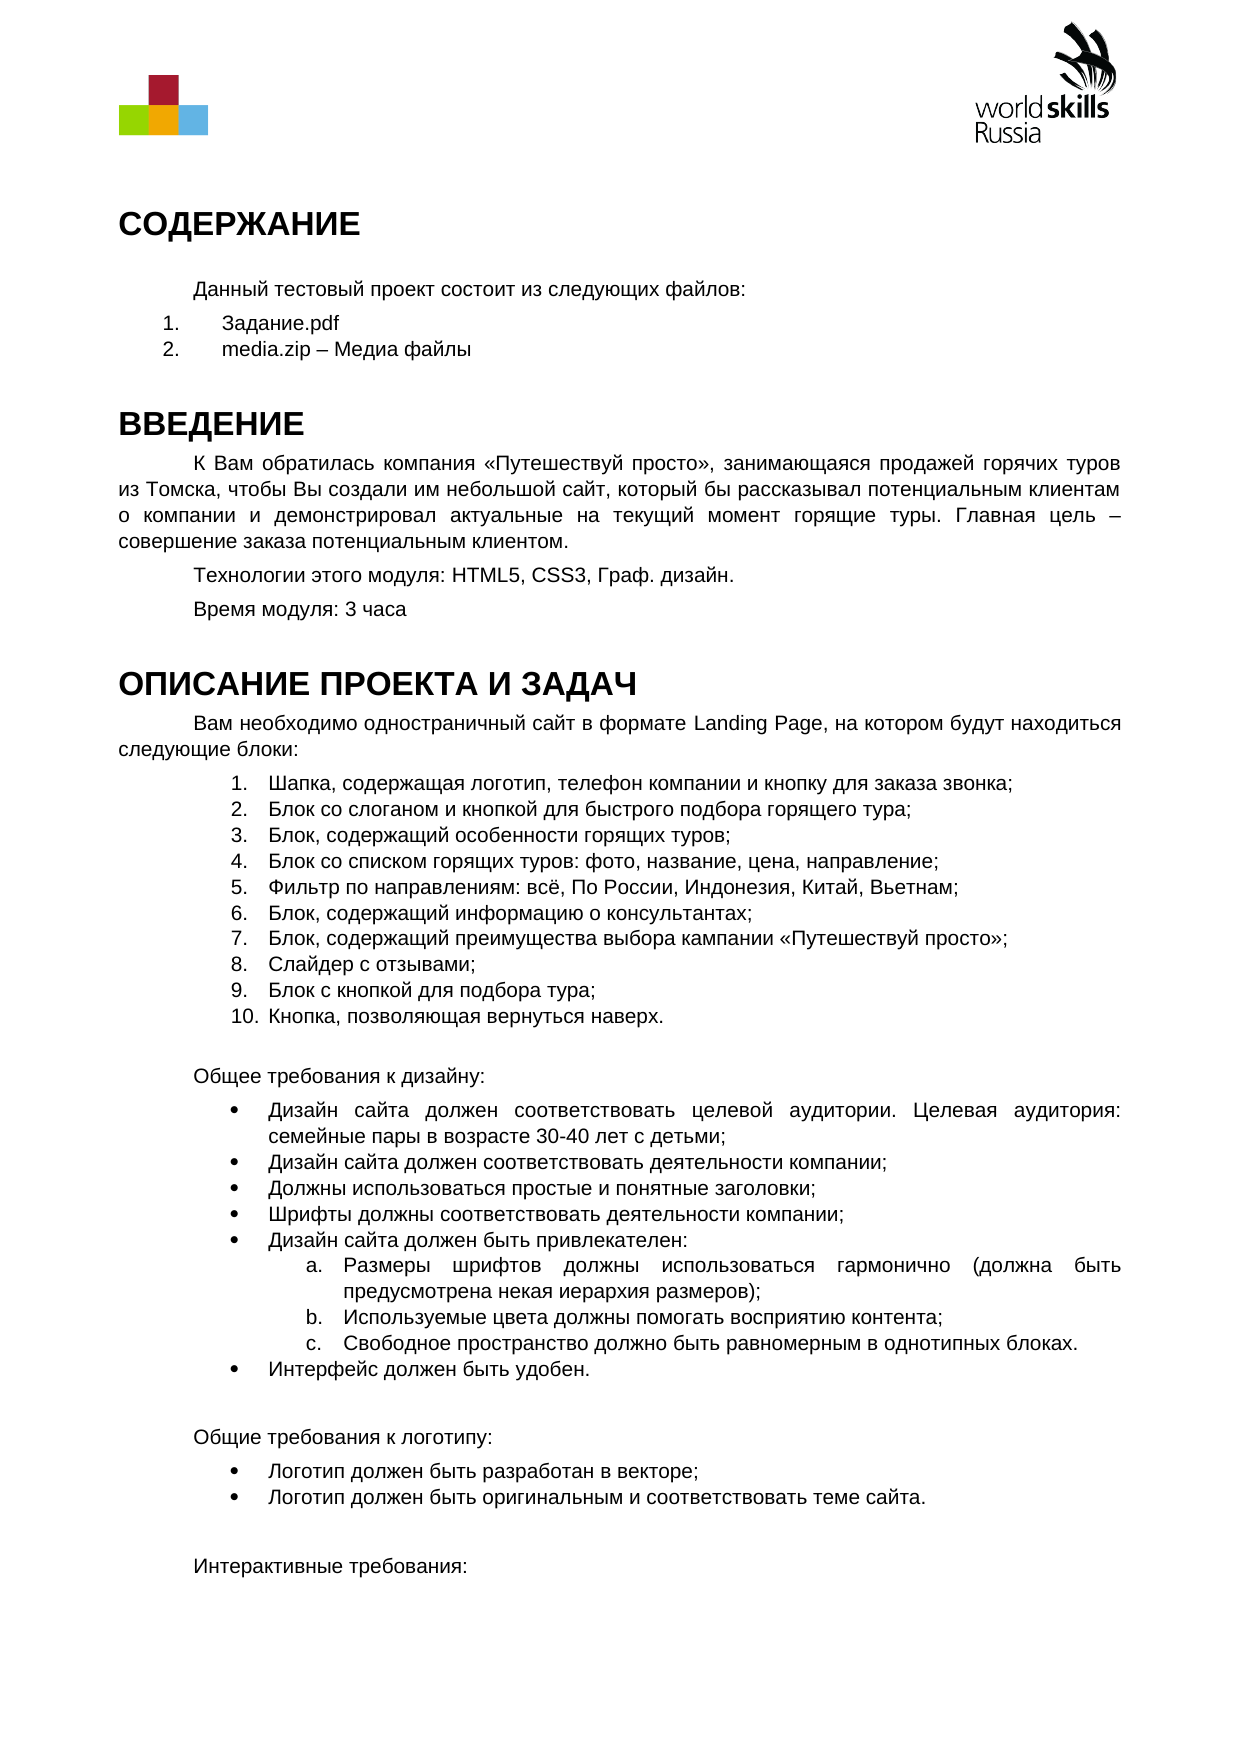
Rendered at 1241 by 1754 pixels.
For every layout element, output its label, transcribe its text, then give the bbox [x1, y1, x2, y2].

text Технологии этого модуля: HTML5, CSS3, Граф. дизайн. [118, 563, 1122, 587]
text Данный тестовый проект состоит из следующих файлов: [193, 251, 1122, 301]
list Блок, содержащий преимущества выбора кампании «Путешествуй просто»; [231, 926, 1122, 950]
subtitle описание проекта и задач [118, 664, 1122, 703]
list Должны использоваться простые и понятные заголовки; [231, 1176, 1122, 1199]
list Фильтр по направлениям: всё, По России, Индонезия, Китай, Вьетнам; [231, 874, 1122, 898]
text Вам необходимо одностраничный сайт в формате Landing Page, на котором будут находиться следующие блоки: [118, 711, 1122, 761]
list Размеры шрифтов должны использоваться гармонично (должна быть предусмотрена некая иерархия размеров); [306, 1253, 1122, 1303]
subtitle введение [118, 404, 1122, 443]
subtitle содержание [118, 204, 1122, 243]
list Дизайн сайта должен быть привлекателен: [231, 1227, 1122, 1251]
list Свободное пространство должно быть равномерным в однотипных блоках. [306, 1331, 1122, 1355]
text Интерактивные требования: [193, 1554, 1122, 1578]
list Блок с кнопкой для подбора тура; [231, 978, 1122, 1002]
list Блок, содержащий информацию о консультантах; [231, 900, 1122, 924]
list Блок, содержащий особенности горящих туров; [231, 823, 1122, 847]
text К Вам обратилась компания «Путешествуй просто», занимающаяся продажей горячих туров из Томска, чтобы Вы создали им небольшой сайт, который бы рассказывал потенциальным клиентам о компании и демонстрировал актуальные на текущий момент горящие туры. Главная цель – совершение заказа потенциальным клиентом. [118, 451, 1122, 552]
list Используемые цвета должны помогать восприятию контента; [306, 1305, 1122, 1329]
text Общее требования к дизайну: [118, 1064, 1122, 1088]
list Логотип должен быть оригинальным и соответствовать теме сайта. [231, 1485, 1122, 1509]
list Интерфейс должен быть удобен. [231, 1357, 1122, 1381]
list Дизайн сайта должен соответствовать деятельности компании; [231, 1149, 1122, 1174]
list Задание.pdf [118, 311, 1122, 335]
text Время модуля: 3 часа [118, 597, 1122, 621]
picture [975, 21, 1117, 178]
list Шапка, содержащая логотип, телефон компании и кнопку для заказа звонка; [231, 771, 1122, 795]
picture [118, 59, 209, 152]
list Дизайн сайта должен соответствовать целевой аудитории. Целевая аудитория: семейные пары в возрасте 30-40 лет с детьми; [231, 1098, 1122, 1148]
list media.zip – Медиа файлы [118, 337, 1122, 361]
list Логотип должен быть разработан в векторе; [231, 1459, 1122, 1483]
list Слайдер с отзывами; [231, 952, 1122, 976]
list Кнопка, позволяющая вернуться наверх. [231, 1004, 1122, 1028]
list Блок со слоганом и кнопкой для быстрого подбора горящего тура; [231, 797, 1122, 821]
list Блок со списком горящих туров: фото, название, цена, направление; [231, 849, 1122, 873]
text Общие требования к логотипу: [193, 1425, 1122, 1449]
list Шрифты должны соответствовать деятельности компании; [231, 1201, 1122, 1226]
